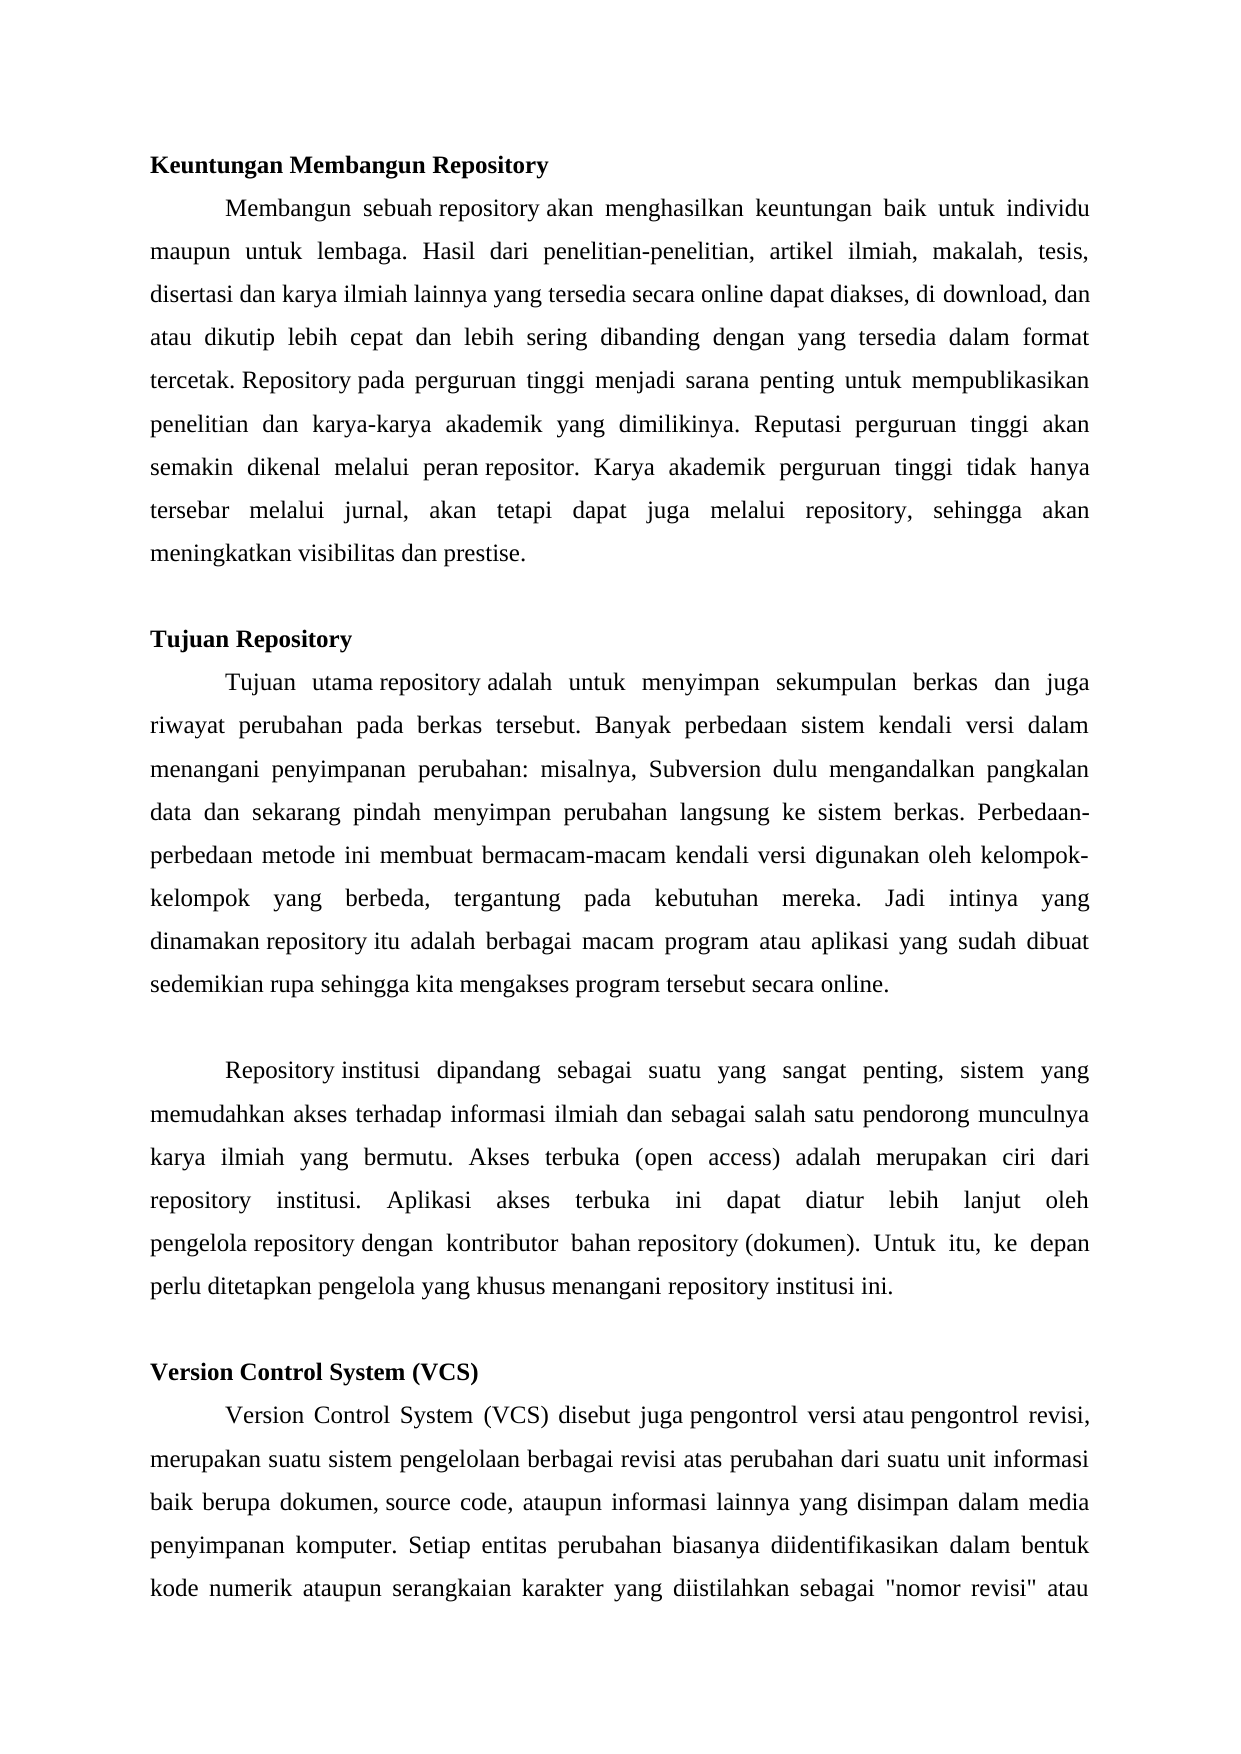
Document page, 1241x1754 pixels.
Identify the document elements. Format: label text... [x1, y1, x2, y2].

text Keuntungan Membangun Repository [150, 150, 1090, 179]
text Repository institusi dipandang sebagai suatu yang sangat penting, sistem yang memudahkan akses terhadap informasi ilmiah dan sebagai salah satu pendorong munculnya karya ilmiah yang bermutu. Akses terbuka (open access) adalah merupakan ciri dari repository institusi. Aplikasi akses terbuka ini dapat diatur lebih lanjut oleh pengelola repository dengan kontributor bahan repository (dokumen). Untuk itu, ke depan perlu ditetapkan pengelola yang khusus menangani repository institusi ini. [150, 1056, 1090, 1300]
text Version Control System (VCS) [150, 1357, 1090, 1386]
text Membangun sebuah repository akan menghasilkan keuntungan baik untuk individu maupun untuk lembaga. Hasil dari penelitian-penelitian, artikel ilmiah, makalah, tesis, disertasi dan karya ilmiah lainnya yang tersedia secara online dapat diakses, di download, dan atau dikutip lebih cepat dan lebih sering dibanding dengan yang tersedia dalam format tercetak. Repository pada perguruan tinggi menjadi sarana penting untuk mempublikasikan penelitian dan karya-karya akademik yang dimilikinya. Reputasi perguruan tinggi akan semakin dikenal melalui peran repositor. Karya akademik perguruan tinggi tidak hanya tersebar melalui jurnal, akan tetapi dapat juga melalui repository, sehingga akan meningkatkan visibilitas dan prestise. [150, 193, 1090, 567]
text Tujuan utama repository adalah untuk menyimpan sekumpulan berkas dan juga riwayat perubahan pada berkas tersebut. Banyak perbedaan sistem kendali versi dalam menangani penyimpanan perubahan: misalnya, Subversion dulu mengandalkan pangkalan data dan sekarang pindah menyimpan perubahan langsung ke sistem berkas. Perbedaan-perbedaan metode ini membuat bermacam-macam kendali versi digunakan oleh kelompok-kelompok yang berbeda, tergantung pada kebutuhan mereka. Jadi intinya yang dinamakan repository itu adalah berbagai macam program atau aplikasi yang sudah dibuat sedemikian rupa sehingga kita mengakses program tersebut secara online. [150, 667, 1090, 998]
text Tujuan Repository [150, 624, 1090, 653]
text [150, 1401, 1090, 1602]
